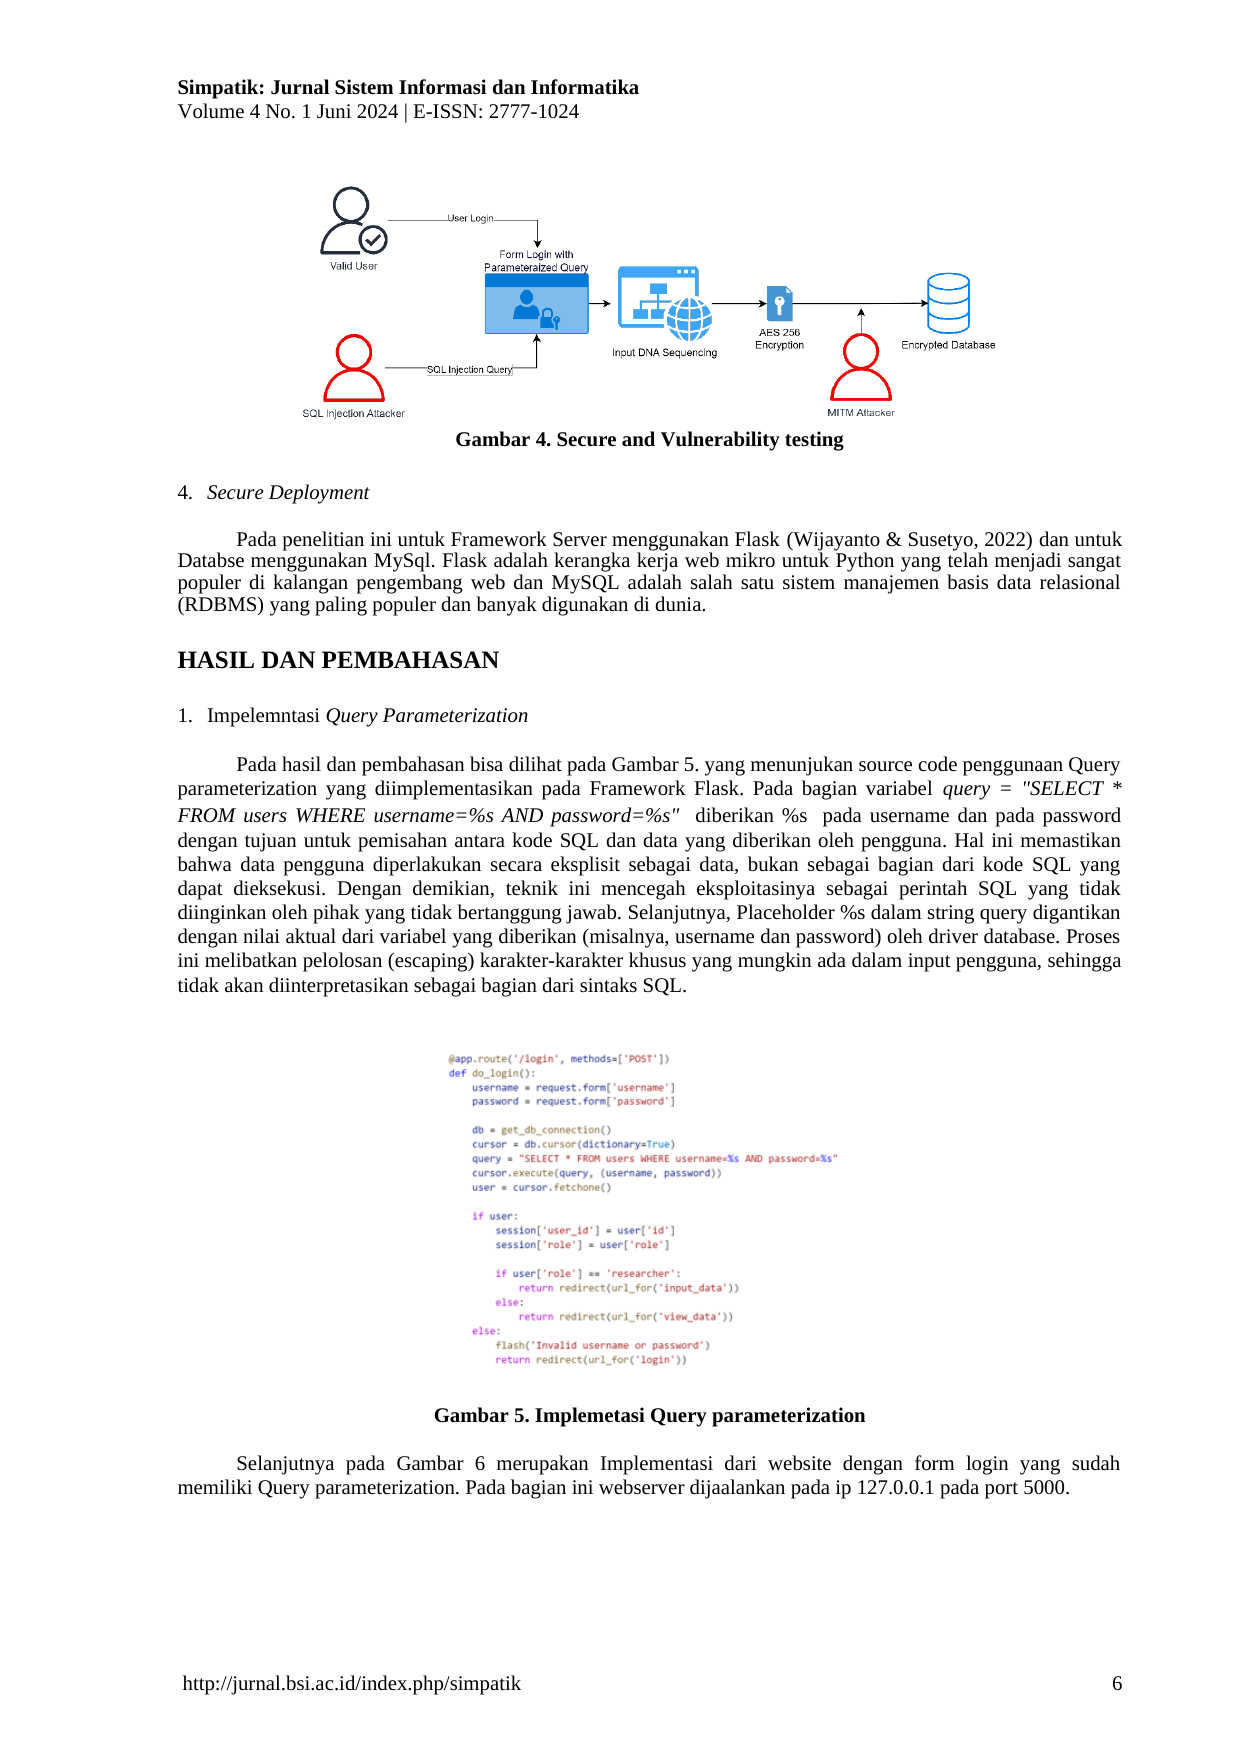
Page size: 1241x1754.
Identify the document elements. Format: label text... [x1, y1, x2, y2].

text Gambar 4. Secure and Vulnerability testing [177, 427, 1122, 451]
text Selanjutnya pada Gambar 6 merupakan Implementasi dari website dengan form login yang sudah memiliki Query parameterization. Pada bagian ini webserver dijaalankan pada ip 127.0.0.1 pada port 5000. [177, 1451, 1122, 1499]
text HASIL DAN PEMBAHASAN [177, 645, 1122, 674]
picture [294, 177, 1005, 428]
text Pada hasil dan pembahasan bisa dilihat pada Gambar 5. yang menunjukan source code penggunaan Query parameterization yang diimplementasikan pada Framework Flask. Pada bagian variabel query = "SELECT * FROM users WHERE username=%s AND password=%s" diberikan %s pada username dan pada password dengan tujuan untuk pemisahan antara kode SQL dan data yang diberikan oleh pengguna. Hal ini memastikan bahwa data pengguna diperlakukan secara eksplisit sebagai data, bukan sebagai bagian dari kode SQL yang dapat dieksekusi. Dengan demikian, teknik ini mencegah eksploitasinya sebagai perintah SQL yang tidak diinginkan oleh pihak yang tidak bertanggung jawab. Selanjutnya, Placeholder %s dalam string query digantikan dengan nilai aktual dari variabel yang diberikan (misalnya, username dan password) oleh driver database. Proses ini melibatkan pelolosan (escaping) karakter-karakter khusus yang mungkin ada dalam input pengguna, sehingga tidak akan diinterpretasikan sebagai bagian dari sintaks SQL. [177, 752, 1122, 997]
list Secure Deployment [177, 480, 1122, 504]
list Impelemntasi Query Parameterization [177, 703, 1122, 727]
picture [444, 1050, 856, 1379]
text Pada penelitian ini untuk Framework Server menggunakan Flask (Wijayanto & Susetyo, 2022) dan untuk Databse menggunakan MySql. Flask adalah kerangka kerja web mikro untuk Python yang telah menjadi sangat populer di kalangan pengembang web dan MySQL adalah salah satu sistem manajemen basis data relasional (RDBMS) yang paling populer dan banyak digunakan di dunia. [177, 528, 1122, 616]
text Gambar 5. Implemetasi Query parameterization [177, 1403, 1122, 1427]
